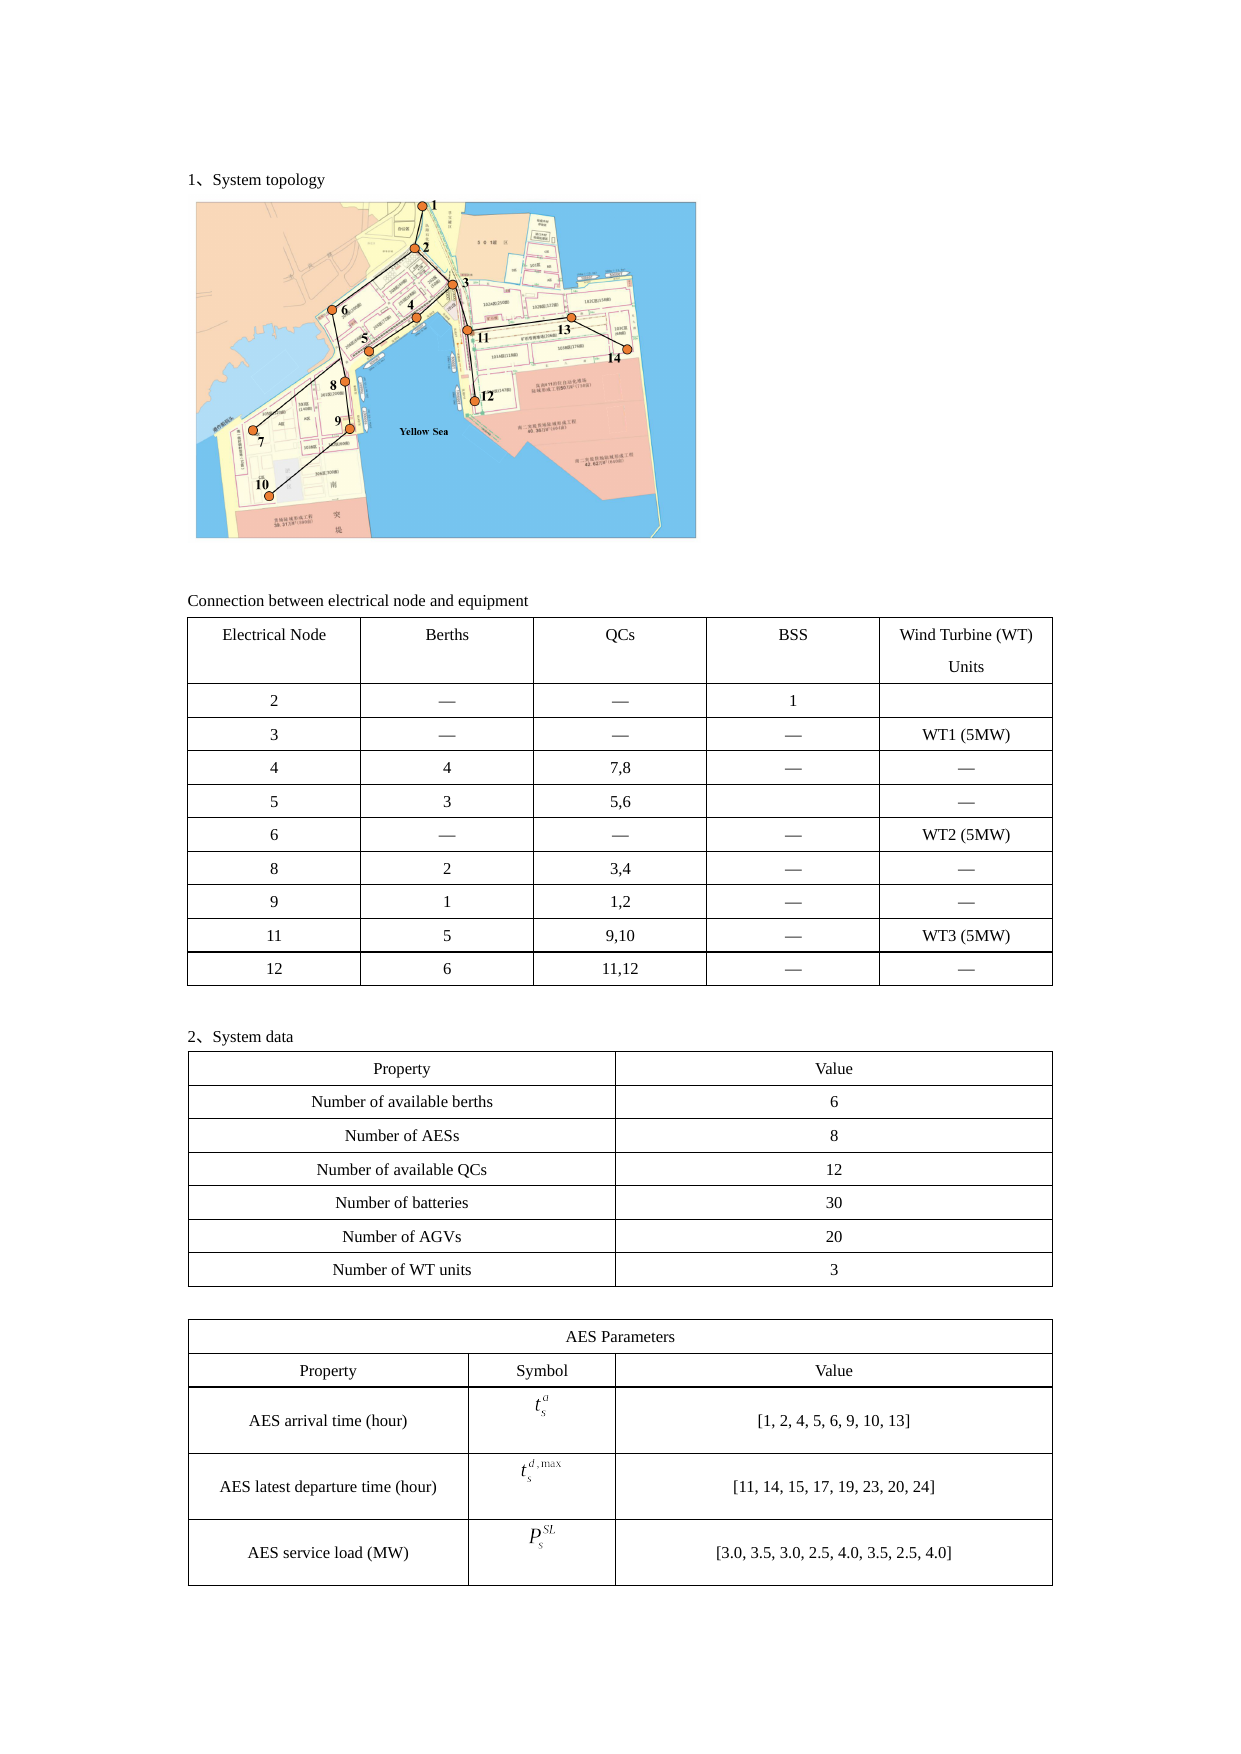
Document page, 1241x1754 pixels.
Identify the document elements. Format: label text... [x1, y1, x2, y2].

table_cell 1 [361, 885, 533, 918]
table_cell 8 [616, 1119, 1052, 1152]
table_cell 3,4 [534, 852, 706, 884]
table_cell — [361, 818, 533, 851]
table_cell AES latest departure time (hour) [189, 1454, 468, 1518]
table_cell — [707, 885, 879, 918]
table_cell — [707, 751, 879, 784]
table_cell Number of WT units [189, 1253, 615, 1286]
table_cell 12 [188, 953, 360, 985]
table_cell 2 [188, 684, 360, 717]
table_cell [469, 1454, 615, 1518]
table_cell — [880, 885, 1052, 918]
text Connection between electrical node and equipment [187, 584, 1053, 617]
table_cell 9,10 [534, 919, 706, 951]
table_cell [469, 1388, 615, 1452]
table_header Berths [361, 618, 533, 683]
table_header Property [189, 1052, 615, 1084]
table_header Wind Turbine (WT) Units [880, 618, 1052, 683]
table_cell 12 [616, 1153, 1052, 1185]
table_cell Number of AESs [189, 1119, 615, 1152]
table_cell 6 [188, 818, 360, 851]
table_cell [1, 2, 4, 5, 6, 9, 10, 13] [616, 1388, 1052, 1452]
table_cell Symbol [469, 1354, 615, 1386]
table_cell 3 [616, 1253, 1052, 1286]
table_cell 11 [188, 919, 360, 951]
table_header AES Parameters [189, 1320, 1052, 1353]
table_header QCs [534, 618, 706, 683]
table_cell 4 [361, 751, 533, 784]
table_cell — [534, 818, 706, 851]
table_cell 7,8 [534, 751, 706, 784]
table_header Value [616, 1052, 1052, 1084]
table_cell Property [189, 1354, 468, 1386]
table_cell [707, 785, 879, 817]
table_cell Number of available QCs [189, 1153, 615, 1185]
table_cell WT3 (5MW) [880, 919, 1052, 951]
table_cell — [880, 751, 1052, 784]
table_cell — [880, 785, 1052, 817]
table_cell — [707, 852, 879, 884]
picture [187, 194, 702, 543]
table_cell — [707, 818, 879, 851]
table_cell 1,2 [534, 885, 706, 918]
table_cell — [707, 919, 879, 951]
table_cell — [361, 718, 533, 750]
table_cell Number of batteries [189, 1186, 615, 1219]
table_cell — [880, 953, 1052, 985]
table_cell 30 [616, 1186, 1052, 1219]
table_cell 3 [361, 785, 533, 817]
text 2、System data [187, 1018, 1053, 1051]
table_cell — [534, 684, 706, 717]
table_cell Number of AGVs [189, 1220, 615, 1252]
table_cell Value [616, 1354, 1052, 1386]
table_cell AES arrival time (hour) [189, 1388, 468, 1452]
table_cell — [707, 953, 879, 985]
table_cell 3 [188, 718, 360, 750]
table_cell — [707, 718, 879, 750]
table_cell — [361, 684, 533, 717]
table_cell [880, 684, 1052, 717]
table_cell WT1 (5MW) [880, 718, 1052, 750]
table_cell 5 [188, 785, 360, 817]
table_cell 6 [616, 1086, 1052, 1118]
table_header Electrical Node [188, 618, 360, 683]
text 1、System topology [187, 162, 1053, 194]
table_cell 6 [361, 953, 533, 985]
table_cell Number of available berths [189, 1086, 615, 1118]
table_cell 5 [361, 919, 533, 951]
table_cell — [880, 852, 1052, 884]
table_cell 20 [616, 1220, 1052, 1252]
table_cell 11,12 [534, 953, 706, 985]
table_cell [11, 14, 15, 17, 19, 23, 20, 24] [616, 1454, 1052, 1518]
table_header BSS [707, 618, 879, 683]
table_cell 8 [188, 852, 360, 884]
table_cell 2 [361, 852, 533, 884]
table_cell [469, 1520, 615, 1584]
table_cell AES service load (MW) [189, 1520, 468, 1584]
table_cell WT2 (5MW) [880, 818, 1052, 851]
table_cell — [534, 718, 706, 750]
table_cell 4 [188, 751, 360, 784]
table_cell 1 [707, 684, 879, 717]
table_cell 5,6 [534, 785, 706, 817]
table_cell [3.0, 3.5, 3.0, 2.5, 4.0, 3.5, 2.5, 4.0] [616, 1520, 1052, 1584]
table_cell 9 [188, 885, 360, 918]
